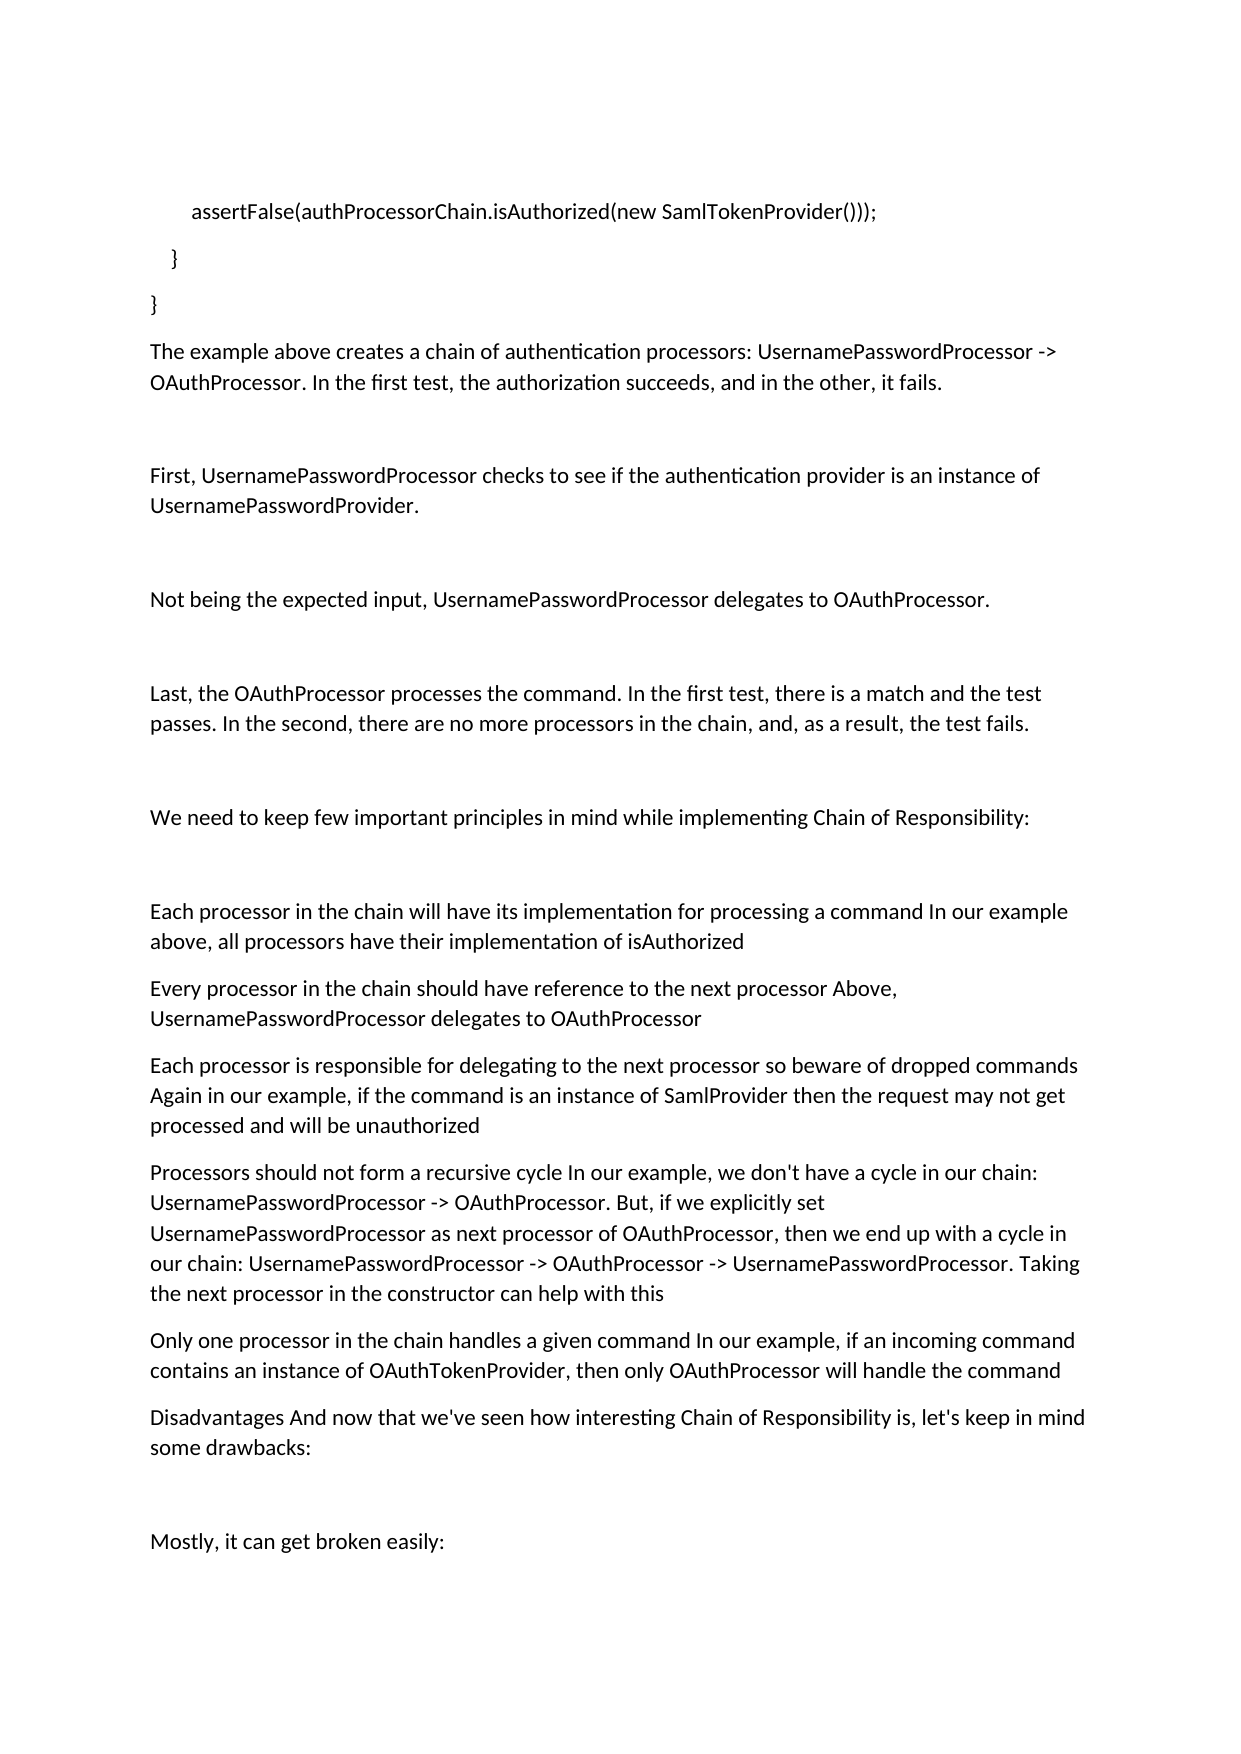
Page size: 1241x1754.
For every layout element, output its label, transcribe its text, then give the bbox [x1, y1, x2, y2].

text assertFalse(authProcessorChain.isAuthorized(new SamlTokenProvider())); [150, 197, 1090, 225]
text The example above creates a chain of authentication processors: UsernamePasswordProcessor -> OAuthProcessor. In the first test, the authorization succeeds, and in the other, it fails. [150, 337, 1090, 396]
text Every processor in the chain should have reference to the next processor Above, UsernamePasswordProcessor delegates to OAuthProcessor [150, 974, 1090, 1032]
text Only one processor in the chain handles a given command In our example, if an incoming command contains an instance of OAuthTokenProvider, then only OAuthProcessor will handle the command [150, 1326, 1090, 1384]
text Last, the OAuthProcessor processes the command. In the first test, there is a match and the test passes. In the second, there are no more processors in the chain, and, as a result, the test fails. [150, 679, 1090, 737]
text Processors should not form a recursive cycle In our example, we don't have a cycle in our chain: UsernamePasswordProcessor -> OAuthProcessor. But, if we explicitly set UsernamePasswordProcessor as next processor of OAuthProcessor, then we end up with a cycle in our chain: UsernamePasswordProcessor -> OAuthProcessor -> UsernamePasswordProcessor. Taking the next processor in the constructor can help with this [150, 1158, 1090, 1307]
text } [150, 244, 1090, 272]
text Mostly, it can get broken easily: [150, 1527, 1090, 1555]
text First, UsernamePasswordProcessor checks to see if the authentication provider is an instance of UsernamePasswordProvider. [150, 461, 1090, 520]
text Not being the expected input, UsernamePasswordProcessor delegates to OAuthProcessor. [150, 585, 1090, 613]
text } [150, 291, 1090, 319]
text Disadvantages And now that we've seen how interesting Chain of Responsibility is, let's keep in mind some drawbacks: [150, 1403, 1090, 1461]
text Each processor in the chain will have its implementation for processing a command In our example above, all processors have their implementation of isAuthorized [150, 897, 1090, 955]
text We need to keep few important principles in mind while implementing Chain of Responsibility: [150, 803, 1090, 831]
text Each processor is responsible for delegating to the next processor so beware of dropped commands Again in our example, if the command is an instance of SamlProvider then the request may not get processed and will be unauthorized [150, 1051, 1090, 1139]
